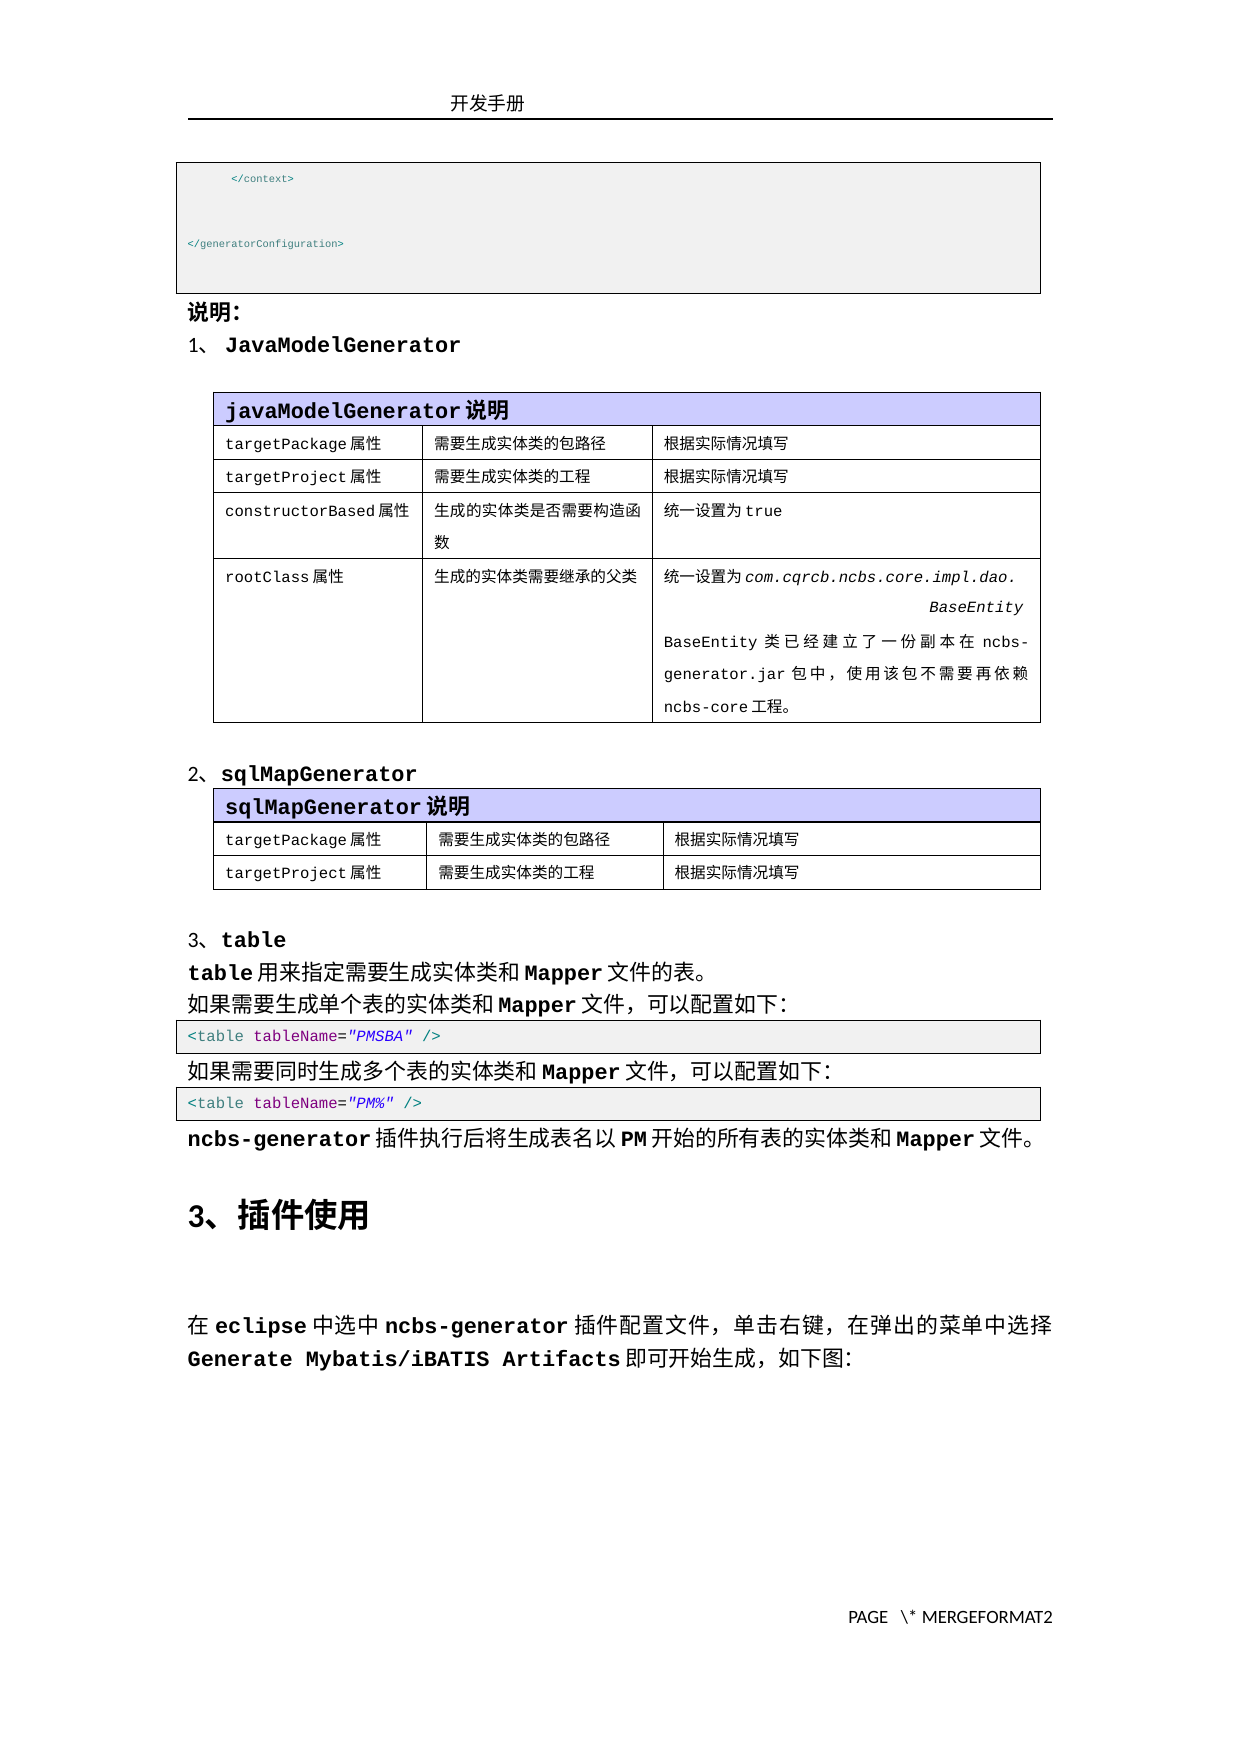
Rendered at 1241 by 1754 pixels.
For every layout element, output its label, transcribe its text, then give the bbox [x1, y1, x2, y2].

text table用来指定需要生成实体类和Mapper文件的表。 [187, 954, 1053, 987]
table_header sqlMapGenerator说明 [214, 789, 1040, 821]
table_cell 根据实际情况填写 [664, 856, 1040, 888]
text 如果需要同时生成多个表的实体类和Mapper文件，可以配置如下： [187, 1054, 1053, 1087]
list JavaModelGenerator [187, 327, 1053, 359]
table_cell targetPackage属性 [214, 823, 426, 855]
table_cell targetProject属性 [214, 460, 422, 492]
table_cell constructorBased属性 [214, 493, 422, 558]
table_cell 统一设置为true [653, 493, 1040, 558]
table_header <table tableName="PM%" /> [177, 1088, 1040, 1120]
text 3、table [187, 922, 1053, 954]
text 在eclipse中选中ncbs-generator插件配置文件，单击右键，在弹出的菜单中选择Generate Mybatis/iBATIS Artifacts即可开始生成，如下图： [187, 1308, 1053, 1373]
table_cell targetProject属性 [214, 856, 426, 888]
table_cell 需要生成实体类的工程 [423, 460, 652, 492]
table_cell 根据实际情况填写 [653, 426, 1040, 459]
table_cell 根据实际情况填写 [664, 823, 1040, 855]
table_cell 需要生成实体类的包路径 [423, 426, 652, 459]
text 说明： [187, 294, 1053, 327]
text 2、sqlMapGenerator [187, 755, 1053, 788]
text 如果需要生成单个表的实体类和Mapper文件，可以配置如下： [187, 987, 1053, 1019]
table_cell 生成的实体类需要继承的父类 [423, 559, 652, 722]
table_cell 根据实际情况填写 [653, 460, 1040, 492]
table_header javaModelGenerator说明 [214, 393, 1040, 425]
table_header <table tableName="PMSBA" /> [177, 1021, 1040, 1053]
table_cell 生成的实体类是否需要构造函数 [423, 493, 652, 558]
table_cell 需要生成实体类的包路径 [427, 823, 663, 855]
table_cell 统一设置为com.cqrcb.ncbs.core.impl.dao. BaseEntity BaseEntity类已经建立了一份副本在ncbs-generator.jar包中，使用该包不需要再依赖ncbs-core工程。 [653, 559, 1040, 722]
table_cell 需要生成实体类的工程 [427, 856, 663, 888]
table_cell targetPackage属性 [214, 426, 422, 459]
subtitle 3、插件使用 [187, 1181, 1053, 1246]
text ncbs-generator插件执行后将生成表名以PM开始的所有表的实体类和Mapper文件。 [187, 1121, 1053, 1154]
table_cell rootClass属性 [214, 559, 422, 722]
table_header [177, 163, 1040, 293]
